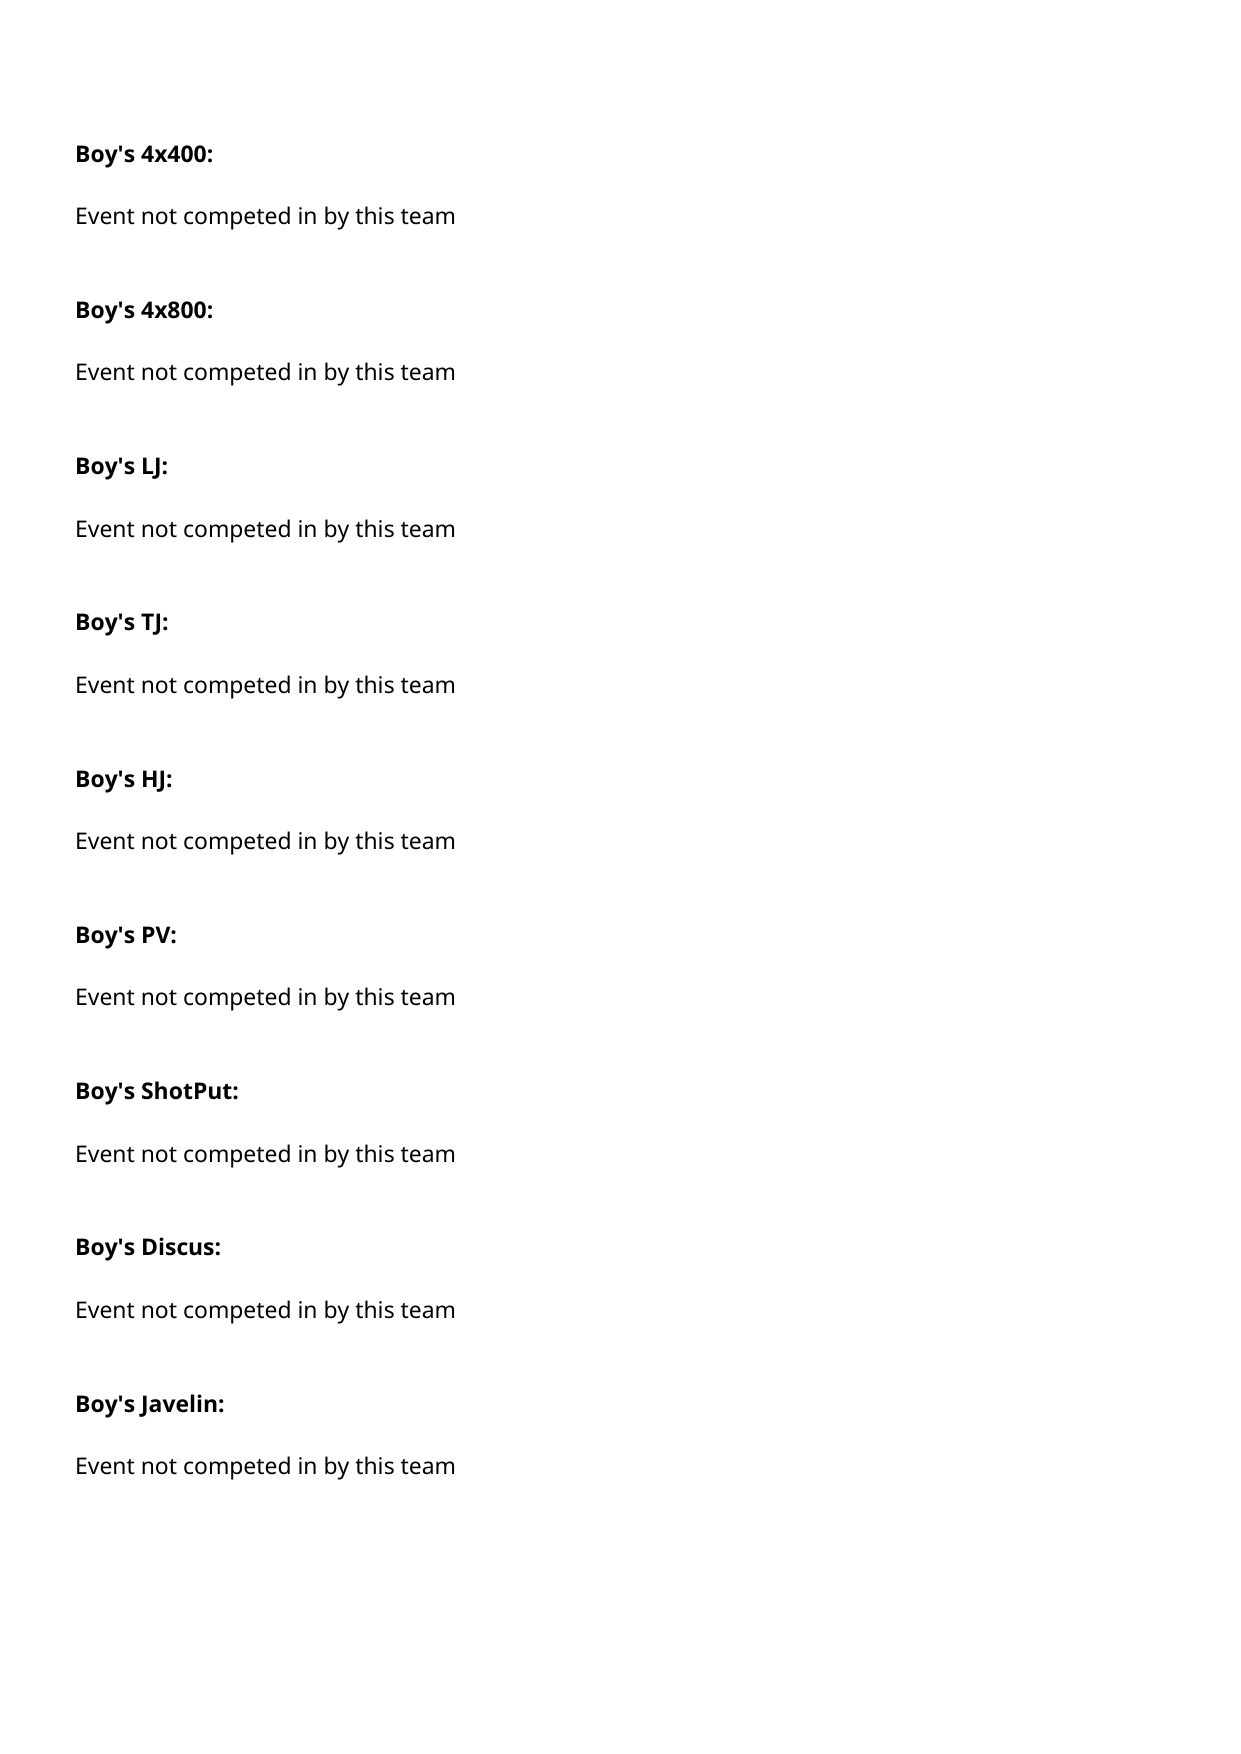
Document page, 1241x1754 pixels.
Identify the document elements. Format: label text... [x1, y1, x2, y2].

text Boy's ShotPut: [75, 1012, 1165, 1137]
text Boy's Discus: [75, 1169, 1165, 1294]
text Boy's TJ: [75, 544, 1165, 669]
text Event not competed in by this team [75, 200, 1165, 231]
text Boy's HJ: [75, 700, 1165, 825]
text Event not competed in by this team [75, 1294, 1165, 1325]
text Event not competed in by this team [75, 1450, 1165, 1481]
text Boy's LJ: [75, 387, 1165, 512]
text Event not competed in by this team [75, 512, 1165, 544]
text Boy's 4x400: [75, 75, 1165, 200]
text Event not competed in by this team [75, 1137, 1165, 1169]
text Event not competed in by this team [75, 669, 1165, 700]
text Event not competed in by this team [75, 356, 1165, 387]
text Boy's 4x800: [75, 231, 1165, 356]
text Boy's PV: [75, 856, 1165, 981]
text Event not competed in by this team [75, 981, 1165, 1012]
text Event not competed in by this team [75, 825, 1165, 856]
text Boy's Javelin: [75, 1325, 1165, 1450]
